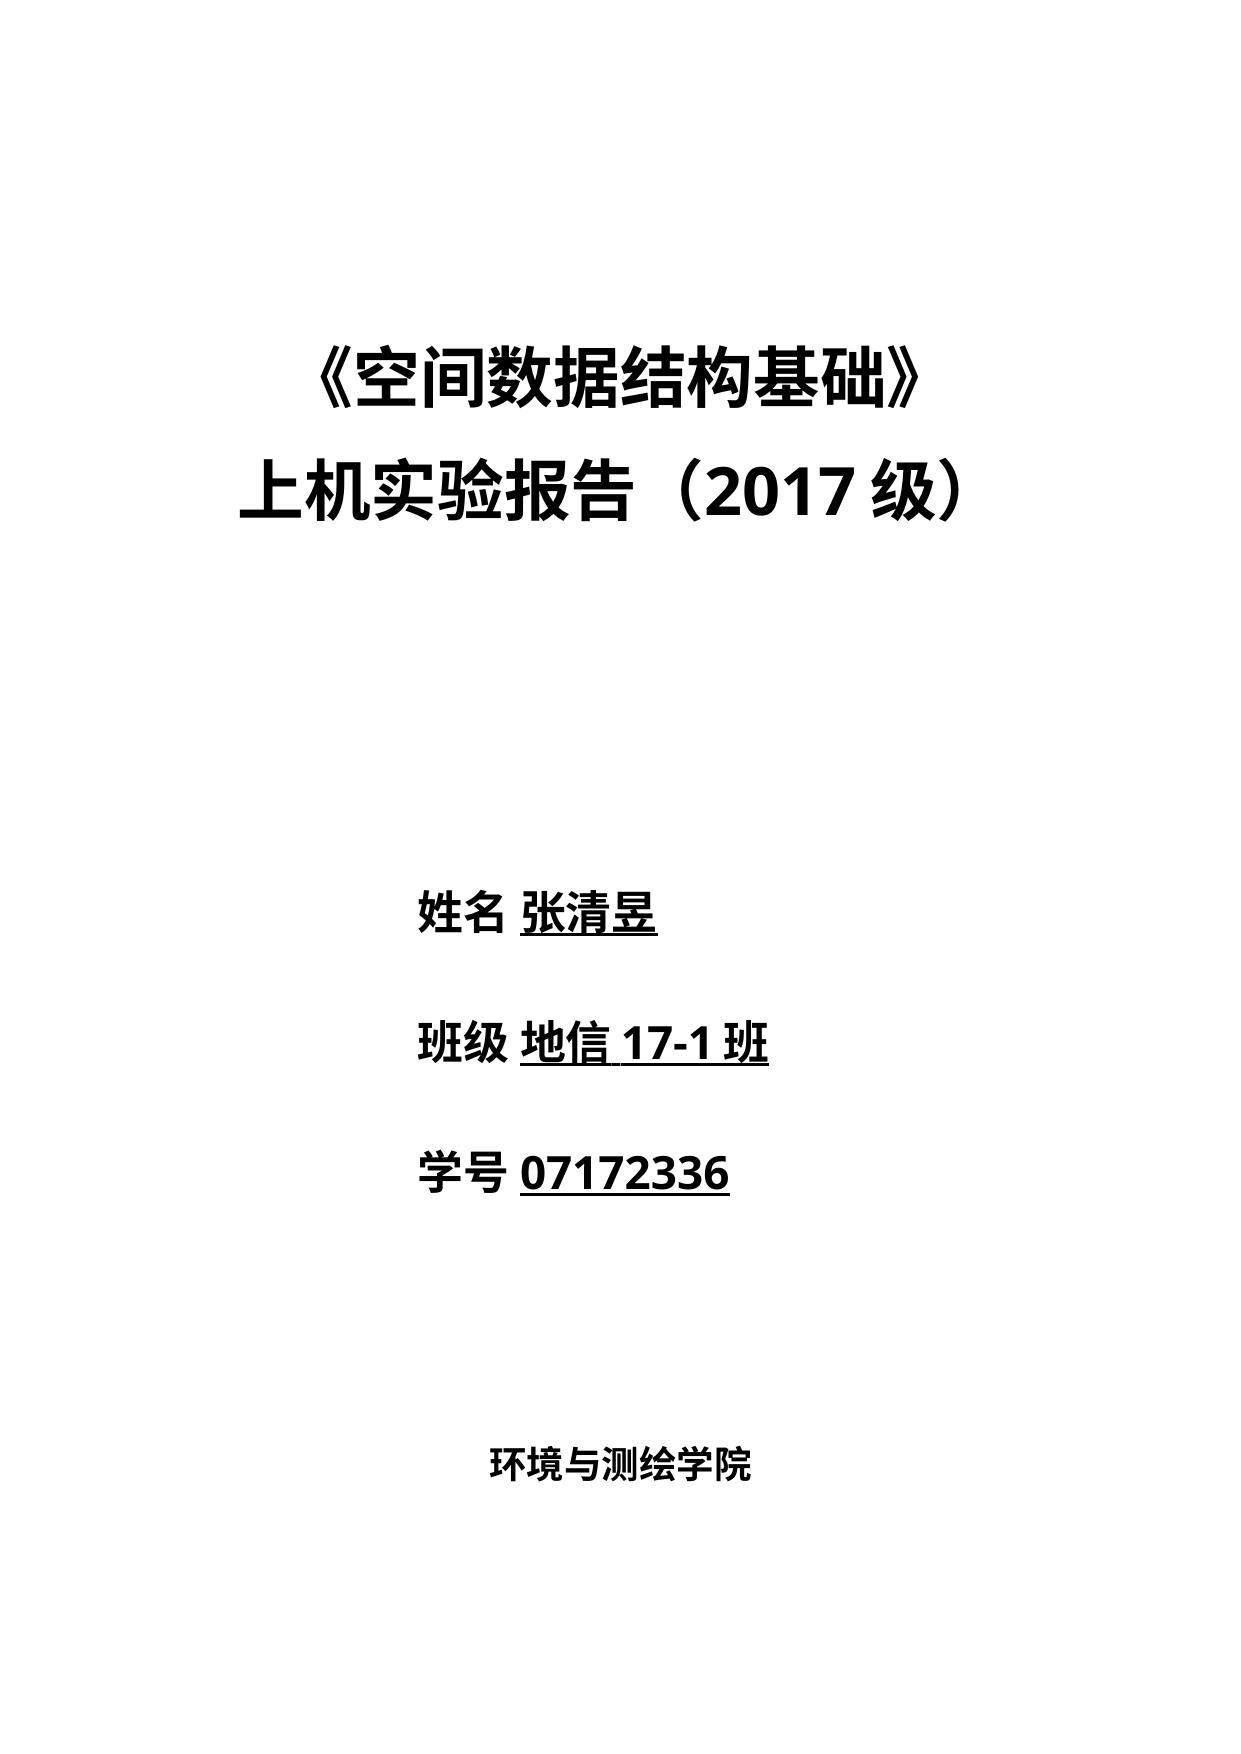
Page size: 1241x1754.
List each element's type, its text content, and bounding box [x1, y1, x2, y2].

text 环境与测绘学院 [187, 1429, 1053, 1494]
text 《空间数据结构基础》 [187, 324, 1053, 422]
text 班级 地信17-1班 [187, 991, 1053, 1088]
text 上机实验报告（2017级） [187, 438, 1053, 536]
text 学号 07172336 [187, 1121, 1053, 1218]
text 姓名 张清昱 [187, 861, 1053, 958]
